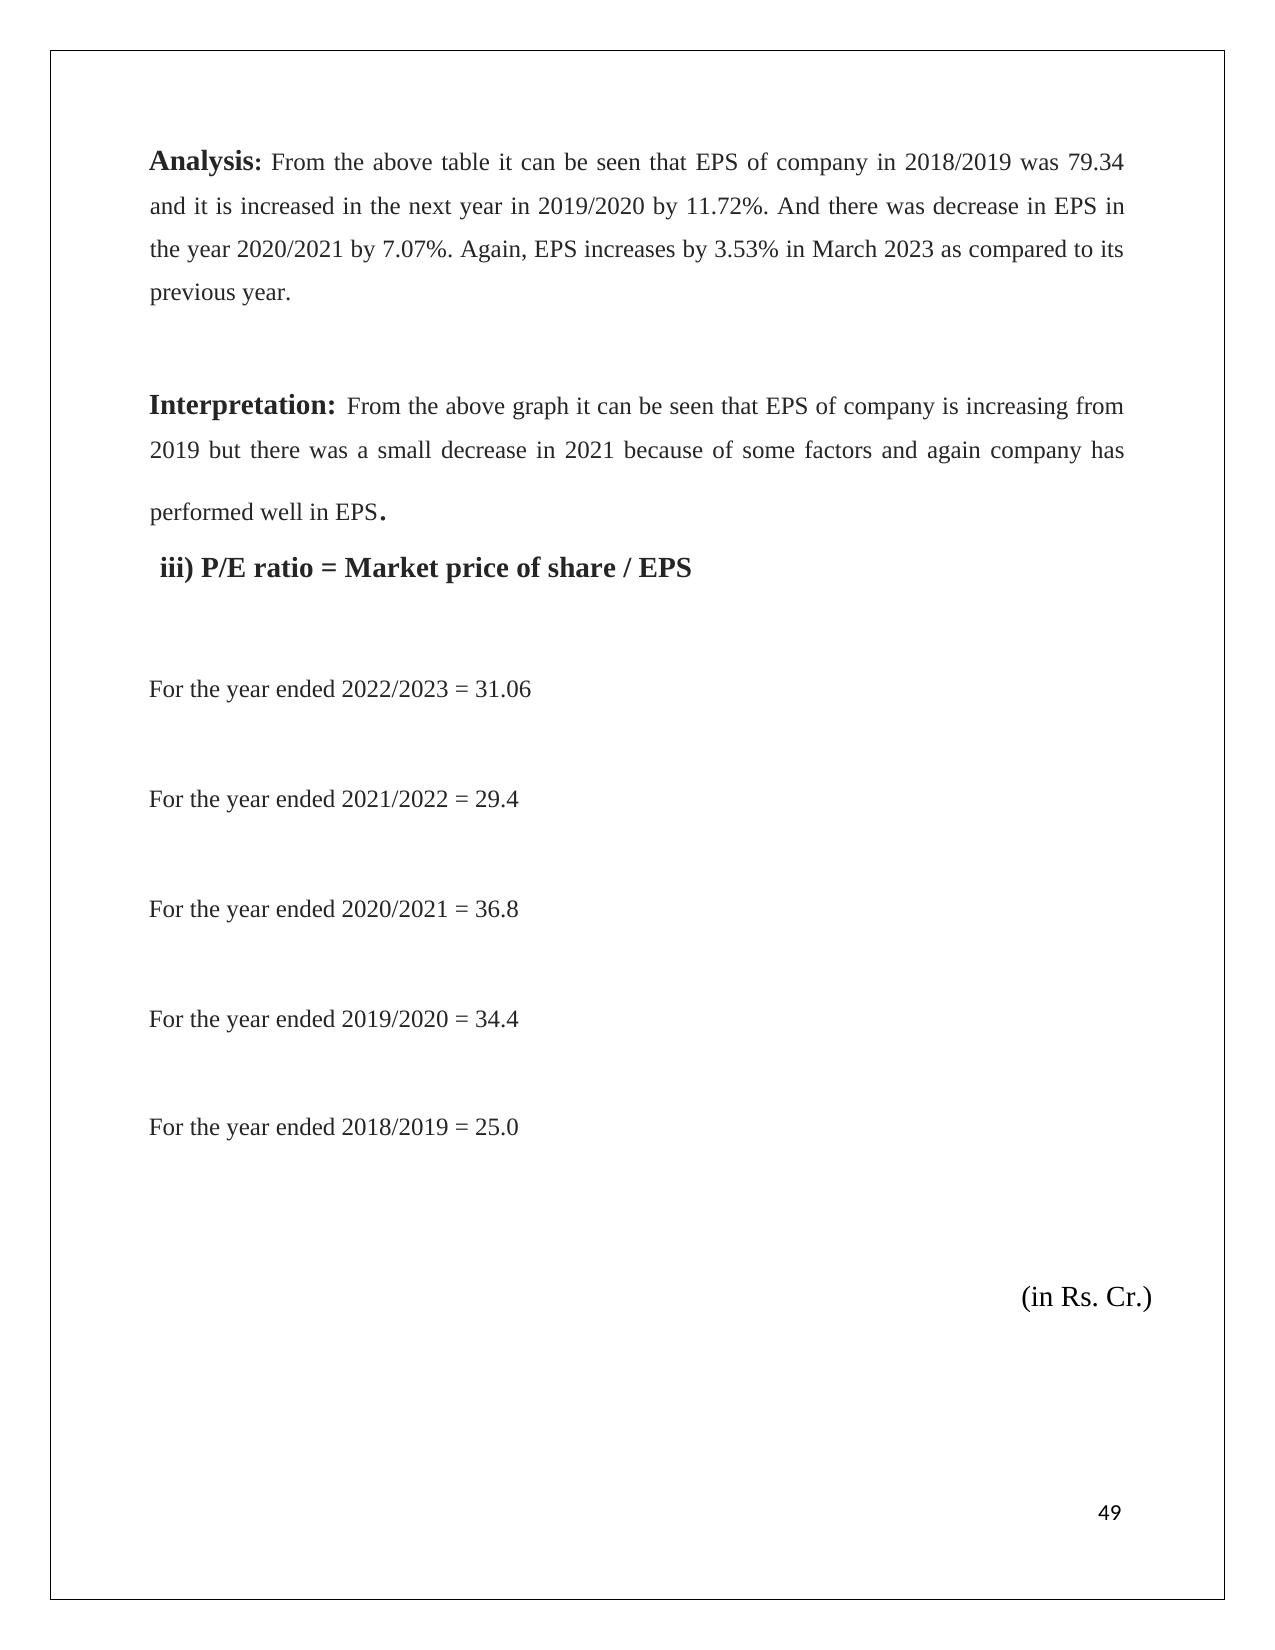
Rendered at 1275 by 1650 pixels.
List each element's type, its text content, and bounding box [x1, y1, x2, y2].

text Interpretation: From the above graph it can be seen that EPS of company is increasing from 2019 but there was a small decrease in 2021 because of some factors and again company has performed well in EPS. [148, 387, 1126, 528]
text For the year ended 2018/2019 = 25.0 [148, 1112, 1126, 1141]
text For the year ended 2020/2021 = 36.8 [148, 894, 1126, 923]
text For the year ended 2021/2022 = 29.4 [148, 784, 1126, 813]
text Analysis: From the above table it can be seen that EPS of company in 2018/2019 was 79.34 and it is increased in the next year in 2019/2020 by 11.72%. And there was decrease in EPS in the year 2020/2021 by 7.07%. Again, EPS increases by 3.53% in March 2023 as compared to its previous year. [148, 143, 1126, 306]
text For the year ended 2019/2020 = 34.4 [148, 1004, 1126, 1033]
text iii) P/E ratio = Market price of share / EPS [150, 550, 1163, 584]
text For the year ended 2022/2023 = 31.06 [148, 674, 1126, 703]
text (in Rs. Cr.) [150, 1279, 1163, 1313]
